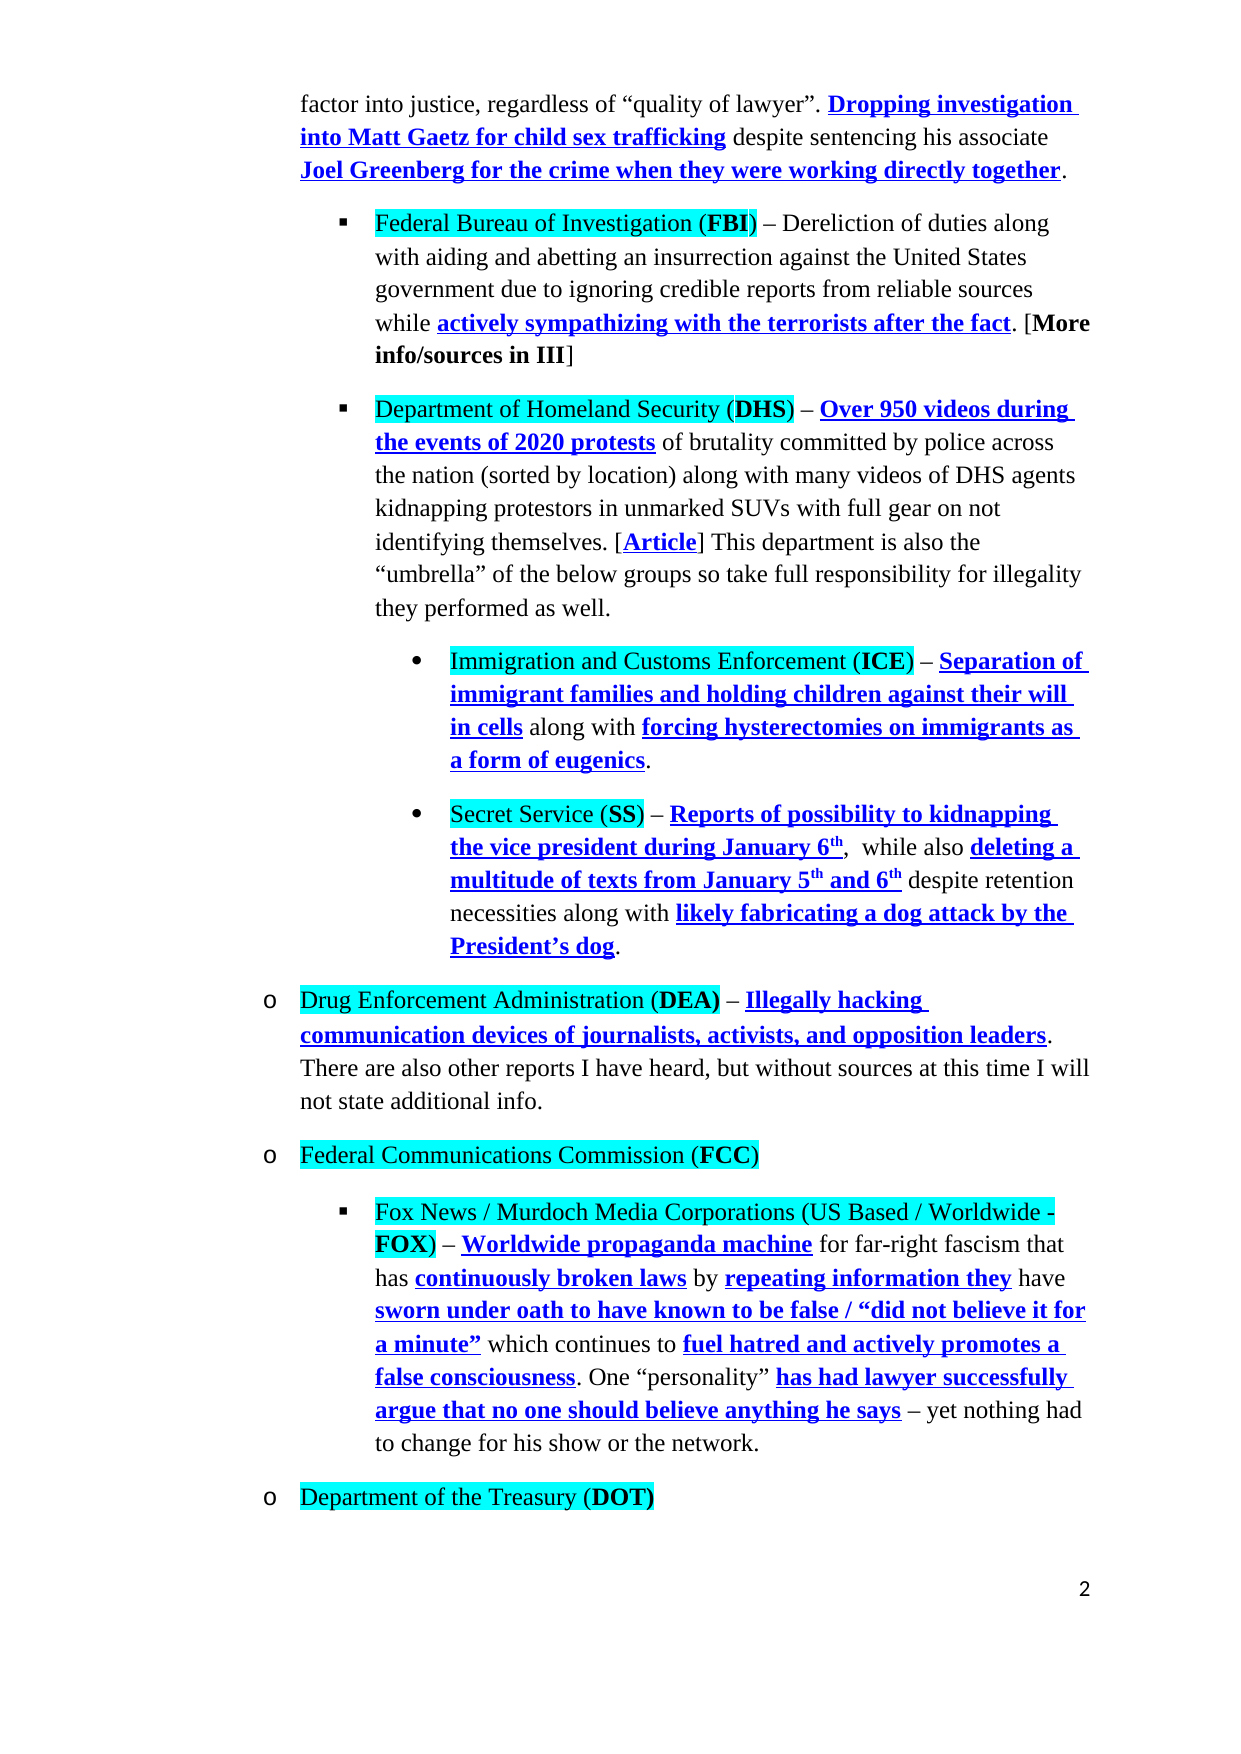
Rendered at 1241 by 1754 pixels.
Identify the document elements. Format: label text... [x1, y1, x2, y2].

list Federal Communications Commission (FCC) [262, 1140, 1090, 1171]
list Fox News / Murdoch Media Corporations (US Based / Worldwide - FOX) – Worldwide propaganda machine for far-right fascism that has continuously broken laws by repeating information they have sworn under oath to have known to be false / “did not believe it for a minute” which continues to fuel hatred and actively promotes a false consciousness. One “personality” has had lawyer successfully argue that no one should believe anything he says – yet nothing had to change for his show or the network. [337, 1197, 1090, 1456]
list Secret Service (SS) – Reports of possibility to kidnapping the vice president during January 6th, while also deleting a multitude of texts from January 5th and 6th despite retention necessities along with likely fabricating a dog attack by the President’s dog. [412, 799, 1090, 960]
list Federal Bureau of Investigation (FBI) – Dereliction of duties along with aiding and abetting an insurrection against the United States government due to ignoring credible reports from reliable sources while actively sympathizing with the terrorists after the fact. [More info/sources in III] [337, 208, 1090, 369]
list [262, 89, 1090, 183]
list Immigration and Customs Enforcement (ICE) – Separation of immigrant families and holding children against their will in cells along with forcing hysterectomies on immigrants as a form of eugenics. [412, 646, 1090, 774]
list Department of the Treasury (DOT) [262, 1482, 1090, 1512]
list Drug Enforcement Administration (DEA) – Illegally hacking communication devices of journalists, activists, and opposition leaders. There are also other reports I have heard, but without sources at this time I will not state additional info. [262, 985, 1090, 1115]
list Department of Homeland Security (DHS) – Over 950 videos during the events of 2020 protests of brutality committed by police across the nation (sorted by location) along with many videos of DHS agents kidnapping protestors in unmarked SUVs with full gear on not identifying themselves. [Article] This department is also the “umbrella” of the below groups so take full responsibility for illegality they performed as well. [337, 394, 1090, 621]
